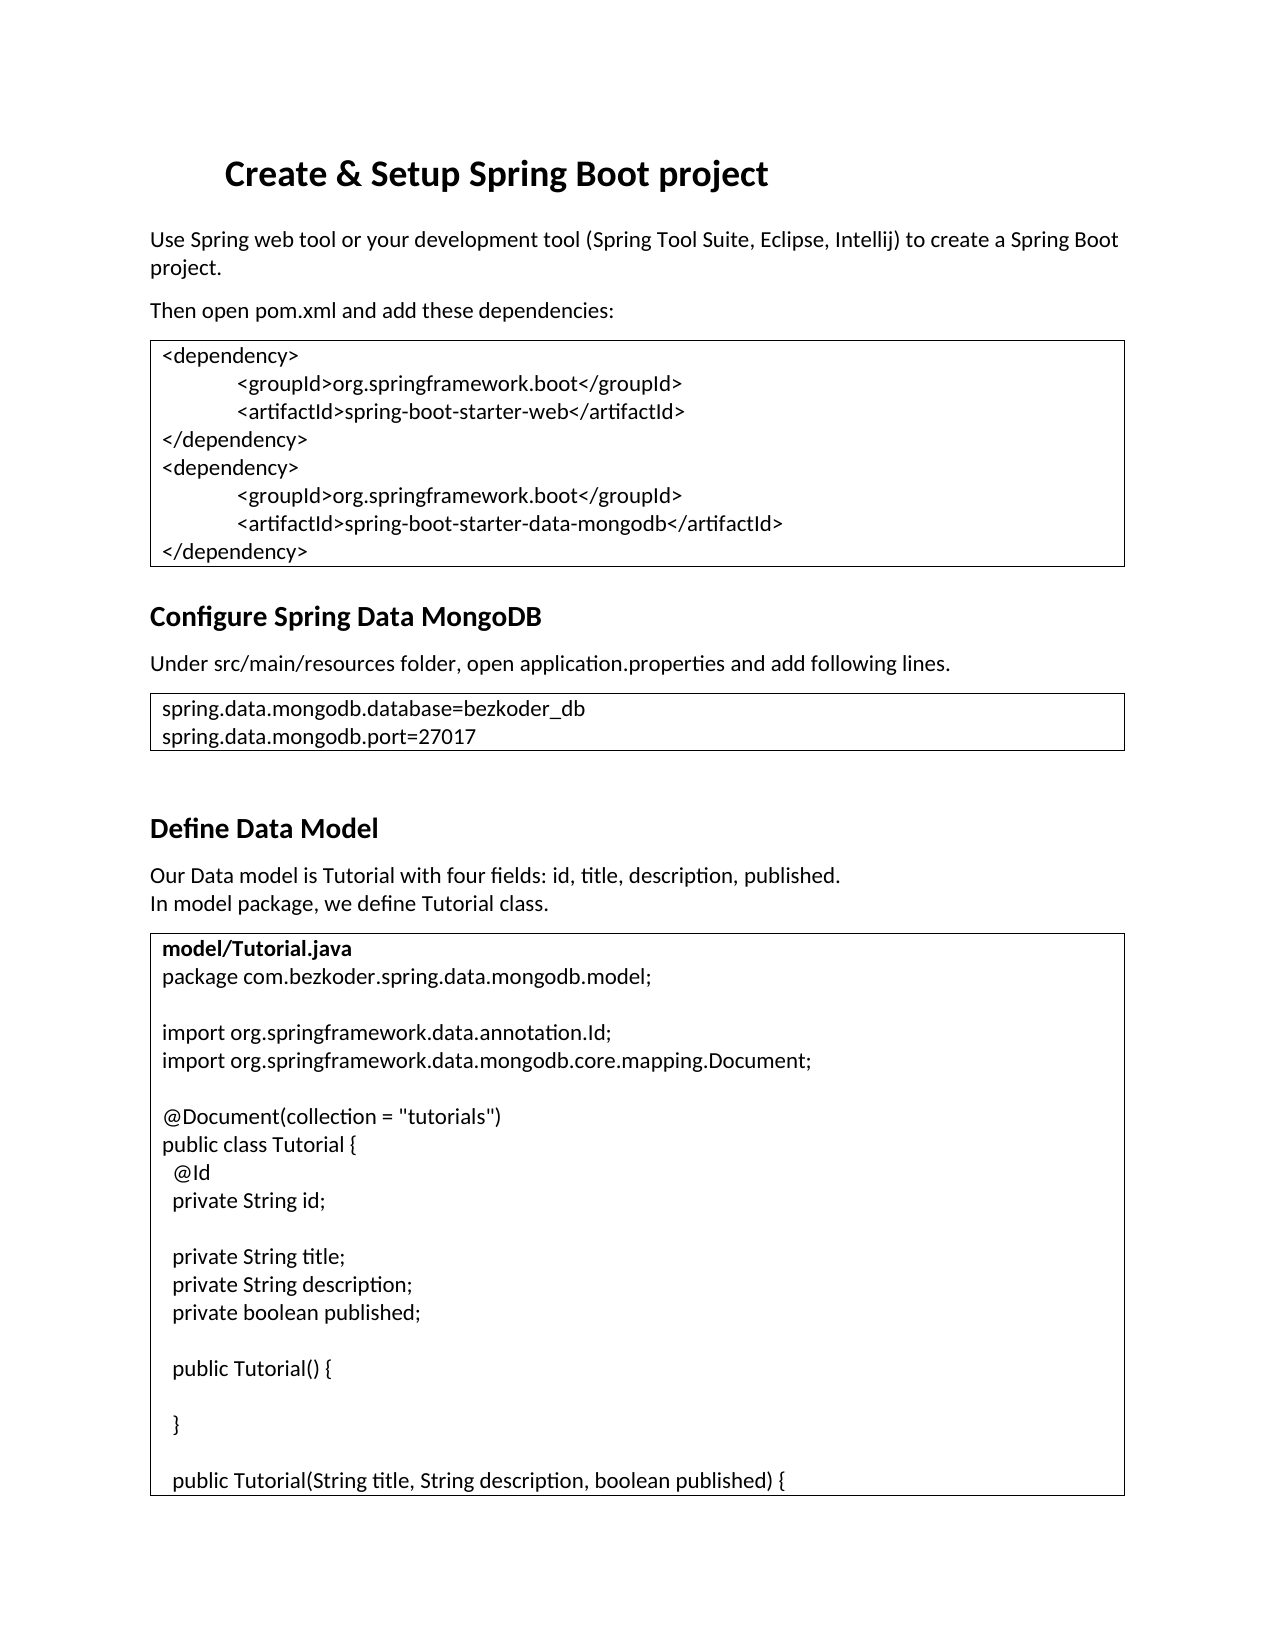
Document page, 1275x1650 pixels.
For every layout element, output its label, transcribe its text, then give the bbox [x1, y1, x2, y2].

text Create & Setup Spring Boot project [225, 150, 1125, 196]
text Under src/main/resources folder, open application.properties and add following lines. [150, 649, 1125, 677]
text Then open pom.xml and add these dependencies: [150, 297, 1125, 325]
text Configure Spring Data MongoDB [150, 598, 1125, 633]
text Use Spring web tool or your development tool (Spring Tool Suite, Eclipse, Intellij) to create a Spring Boot project. [150, 225, 1125, 281]
text Our Data model is Tutorial with four fields: id, title, description, published. In model package, we define Tutorial class. [150, 861, 1125, 917]
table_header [151, 934, 1124, 1494]
table_header <dependency> <groupId>org.springframework.boot</groupId> <artifactId>spring-boot-starter-web</artifactId> </dependency> <dependency> <groupId>org.springframework.boot</groupId> <artifactId>spring-boot-starter-data-mongodb</artifactId> </dependency> [151, 341, 1124, 566]
table_header spring.data.mongodb.database=bezkoder_db spring.data.mongodb.port=27017 [151, 694, 1124, 750]
text Define Data Model [150, 810, 1125, 846]
